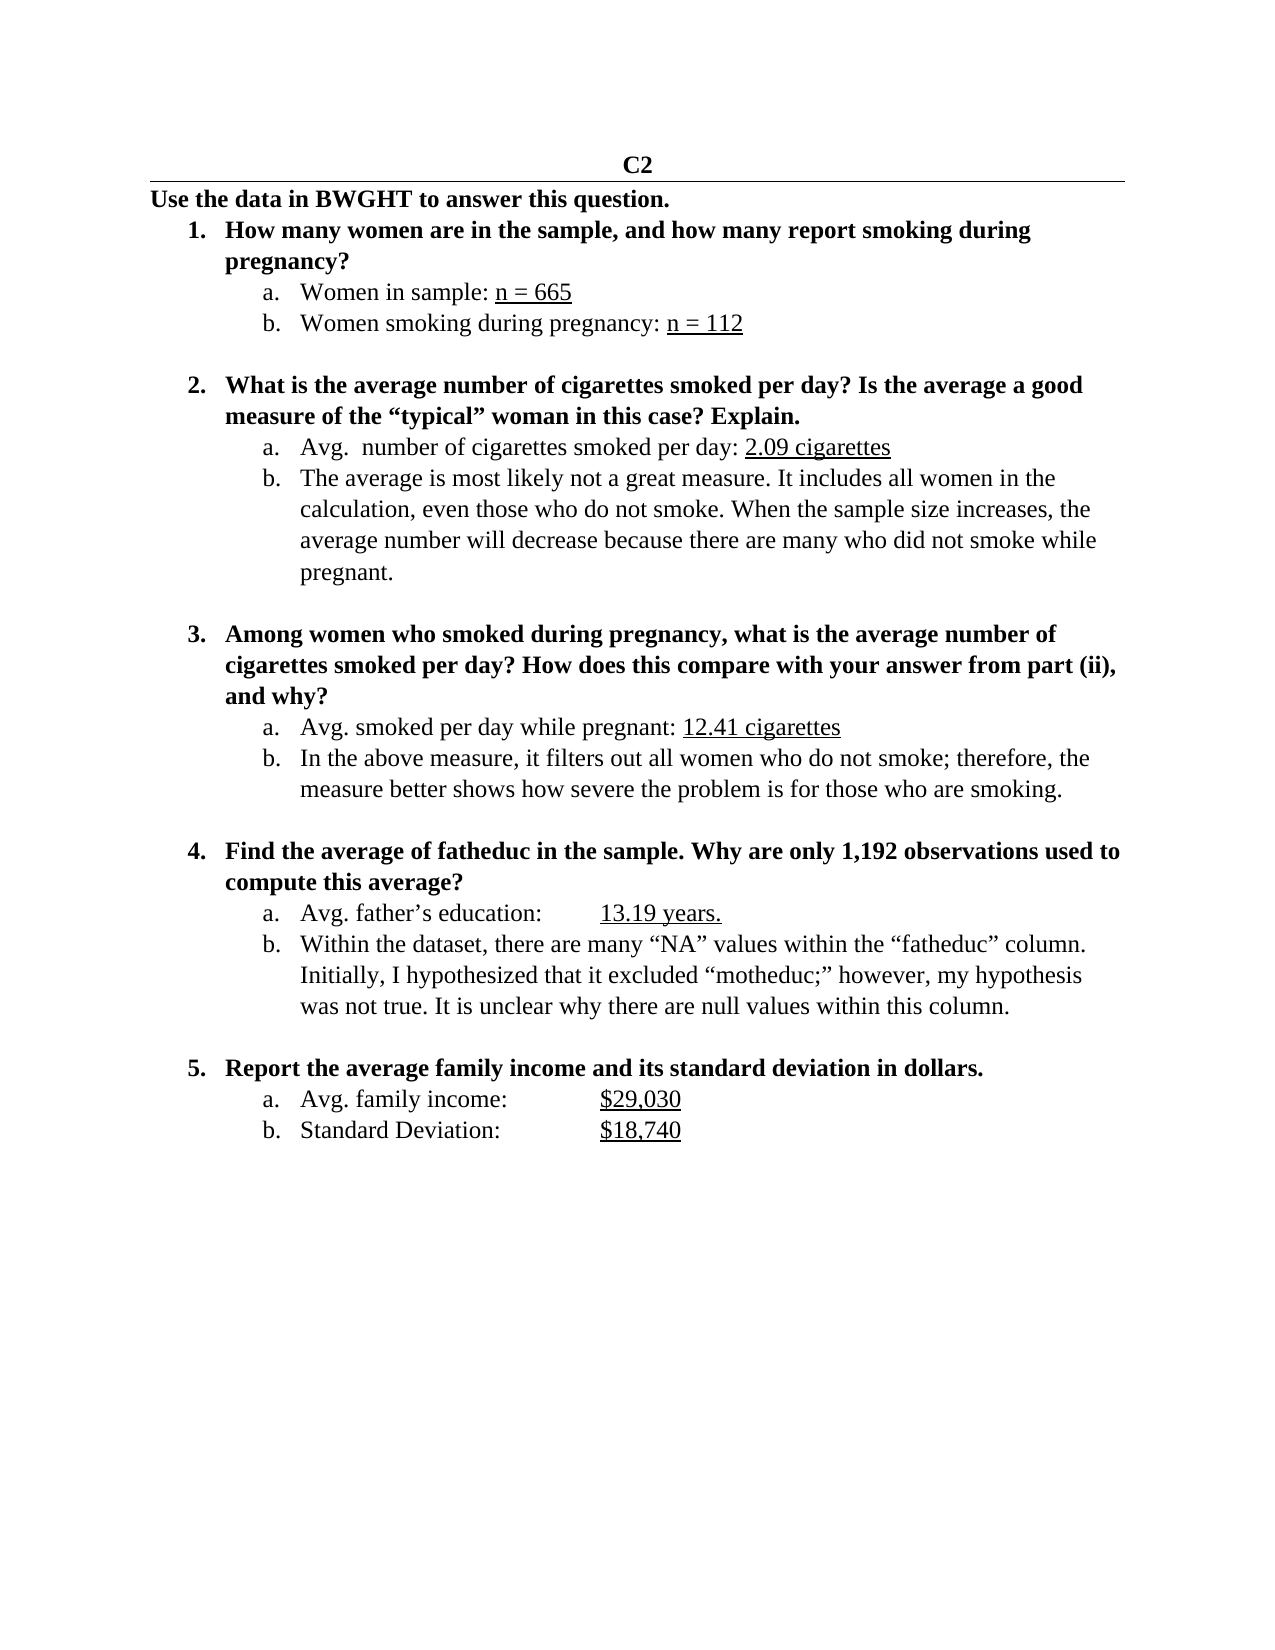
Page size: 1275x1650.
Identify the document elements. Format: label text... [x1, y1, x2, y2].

list How many women are in the sample, and how many report smoking during pregnancy? [187, 215, 1125, 275]
list Find the average of fatheduc in the sample. Why are only 1,192 observations used to compute this average? [187, 836, 1125, 896]
list In the above measure, it filters out all women who do not smoke; therefore, the measure better shows how severe the problem is for those who are smoking. [262, 743, 1125, 803]
list Standard Deviation: $18,740 [262, 1115, 1125, 1144]
list Avg. smoked per day while pregnant: 12.41 cigarettes [262, 712, 1125, 741]
list The average is most likely not a great measure. It includes all women in the calculation, even those who do not smoke. When the sample size increases, the average number will decrease because there are many who did not smoke while pregnant. [262, 463, 1125, 585]
list Women smoking during pregnancy: n = 112 [262, 308, 1125, 337]
list Avg. father’s education: 13.19 years. [262, 898, 1125, 927]
list Avg. family income: $29,030 [262, 1084, 1125, 1113]
list Avg. number of cigarettes smoked per day: 2.09 cigarettes [262, 432, 1125, 461]
text C2 [150, 150, 1125, 181]
text Use the data in BWGHT to answer this question. [150, 184, 1125, 213]
list Report the average family income and its standard deviation in dollars. [187, 1053, 1125, 1082]
list What is the average number of cigarettes smoked per day? Is the average a good measure of the “typical” woman in this case? Explain. [187, 370, 1125, 430]
list Among women who smoked during pregnancy, what is the average number of cigarettes smoked per day? How does this compare with your answer from part (ii), and why? [187, 619, 1125, 709]
list Women in sample: n = 665 [262, 277, 1125, 306]
list Within the dataset, there are many “NA” values within the “fatheduc” column. Initially, I hypothesized that it excluded “motheduc;” however, my hypothesis was not true. It is unclear why there are null values within this column. [262, 929, 1125, 1020]
